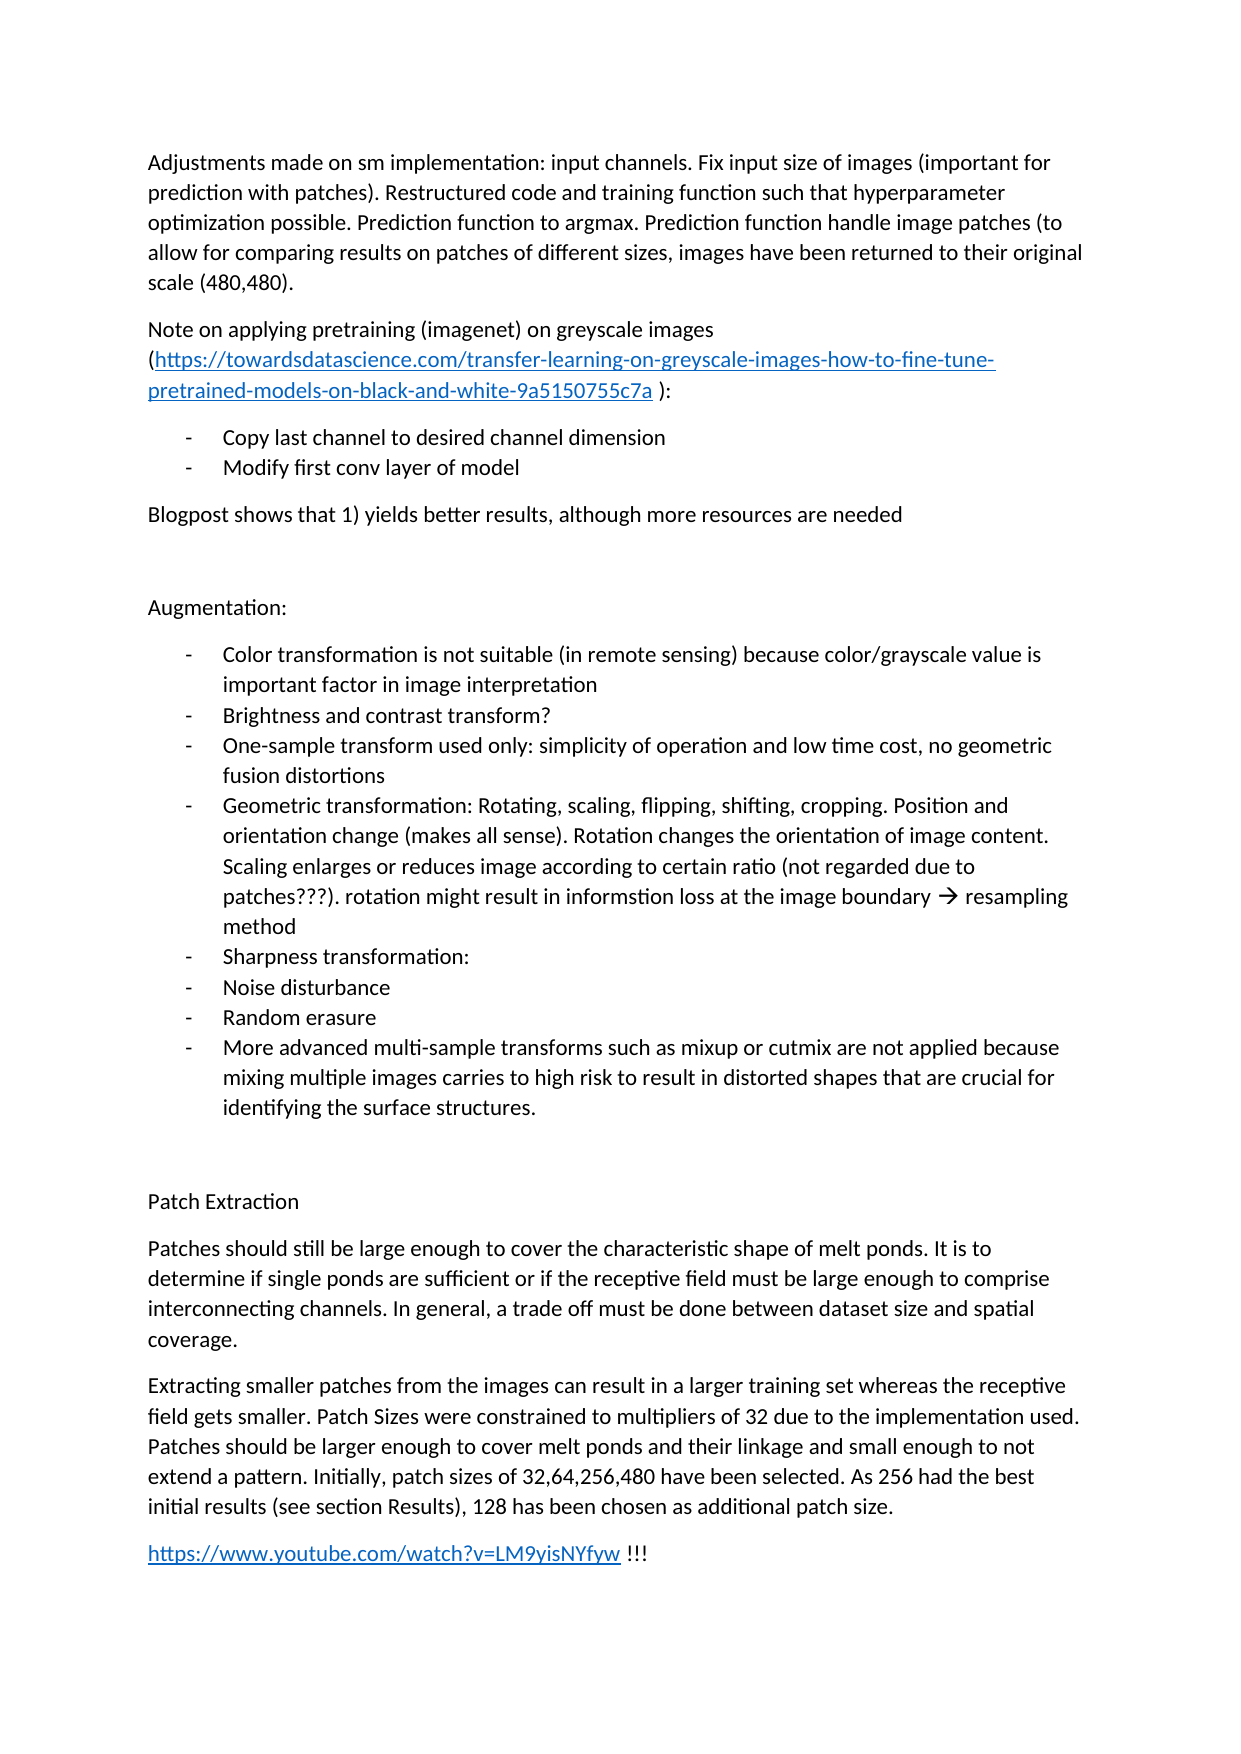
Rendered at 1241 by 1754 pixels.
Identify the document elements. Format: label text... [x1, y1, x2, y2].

text https://www.youtube.com/watch?v=LM9yisNYfyw !!! [148, 1539, 1093, 1567]
list Brightness and contrast transform? [185, 701, 1093, 729]
list Noise disturbance [185, 973, 1093, 1001]
list Geometric transformation: Rotating, scaling, flipping, shifting, cropping. Position and orientation change (makes all sense). Rotation changes the orientation of image content. Scaling enlarges or reduces image according to certain ratio (not regarded due to patches???). rotation might result in informstion loss at the image boundary resampling method [185, 791, 1093, 940]
list Modify first conv layer of model [185, 453, 1093, 481]
list Random erasure [185, 1003, 1093, 1031]
list Color transformation is not suitable (in remote sensing) because color/grayscale value is important factor in image interpretation [185, 640, 1093, 698]
text Extracting smaller patches from the images can result in a larger training set whereas the receptive field gets smaller. Patch Sizes were constrained to multipliers of 32 due to the implementation used. Patches should be larger enough to cover melt ponds and their linkage and small enough to not extend a pattern. Initially, patch sizes of 32,64,256,480 have been selected. As 256 had the best initial results (see section Results), 128 has been chosen as additional patch size. [148, 1372, 1093, 1520]
list Copy last channel to desired channel dimension [185, 423, 1093, 451]
list More advanced multi-sample transforms such as mixup or cutmix are not applied because mixing multiple images carries to high risk to result in distorted shapes that are crucial for identifying the surface structures. [185, 1033, 1093, 1121]
text Patches should still be large enough to cover the characteristic shape of melt ponds. It is to determine if single ponds are sufficient or if the receptive field must be large enough to comprise interconnecting channels. In general, a trade off must be done between dataset size and spatial coverage. [148, 1234, 1093, 1353]
text Blogpost shows that 1) yields better results, although more resources are needed [148, 500, 1093, 528]
text Patch Extraction [148, 1187, 1093, 1215]
list Sharpness transformation: [185, 942, 1093, 970]
list One-sample transform used only: simplicity of operation and low time cost, no geometric fusion distortions [185, 731, 1093, 789]
text Augmentation: [148, 593, 1093, 621]
